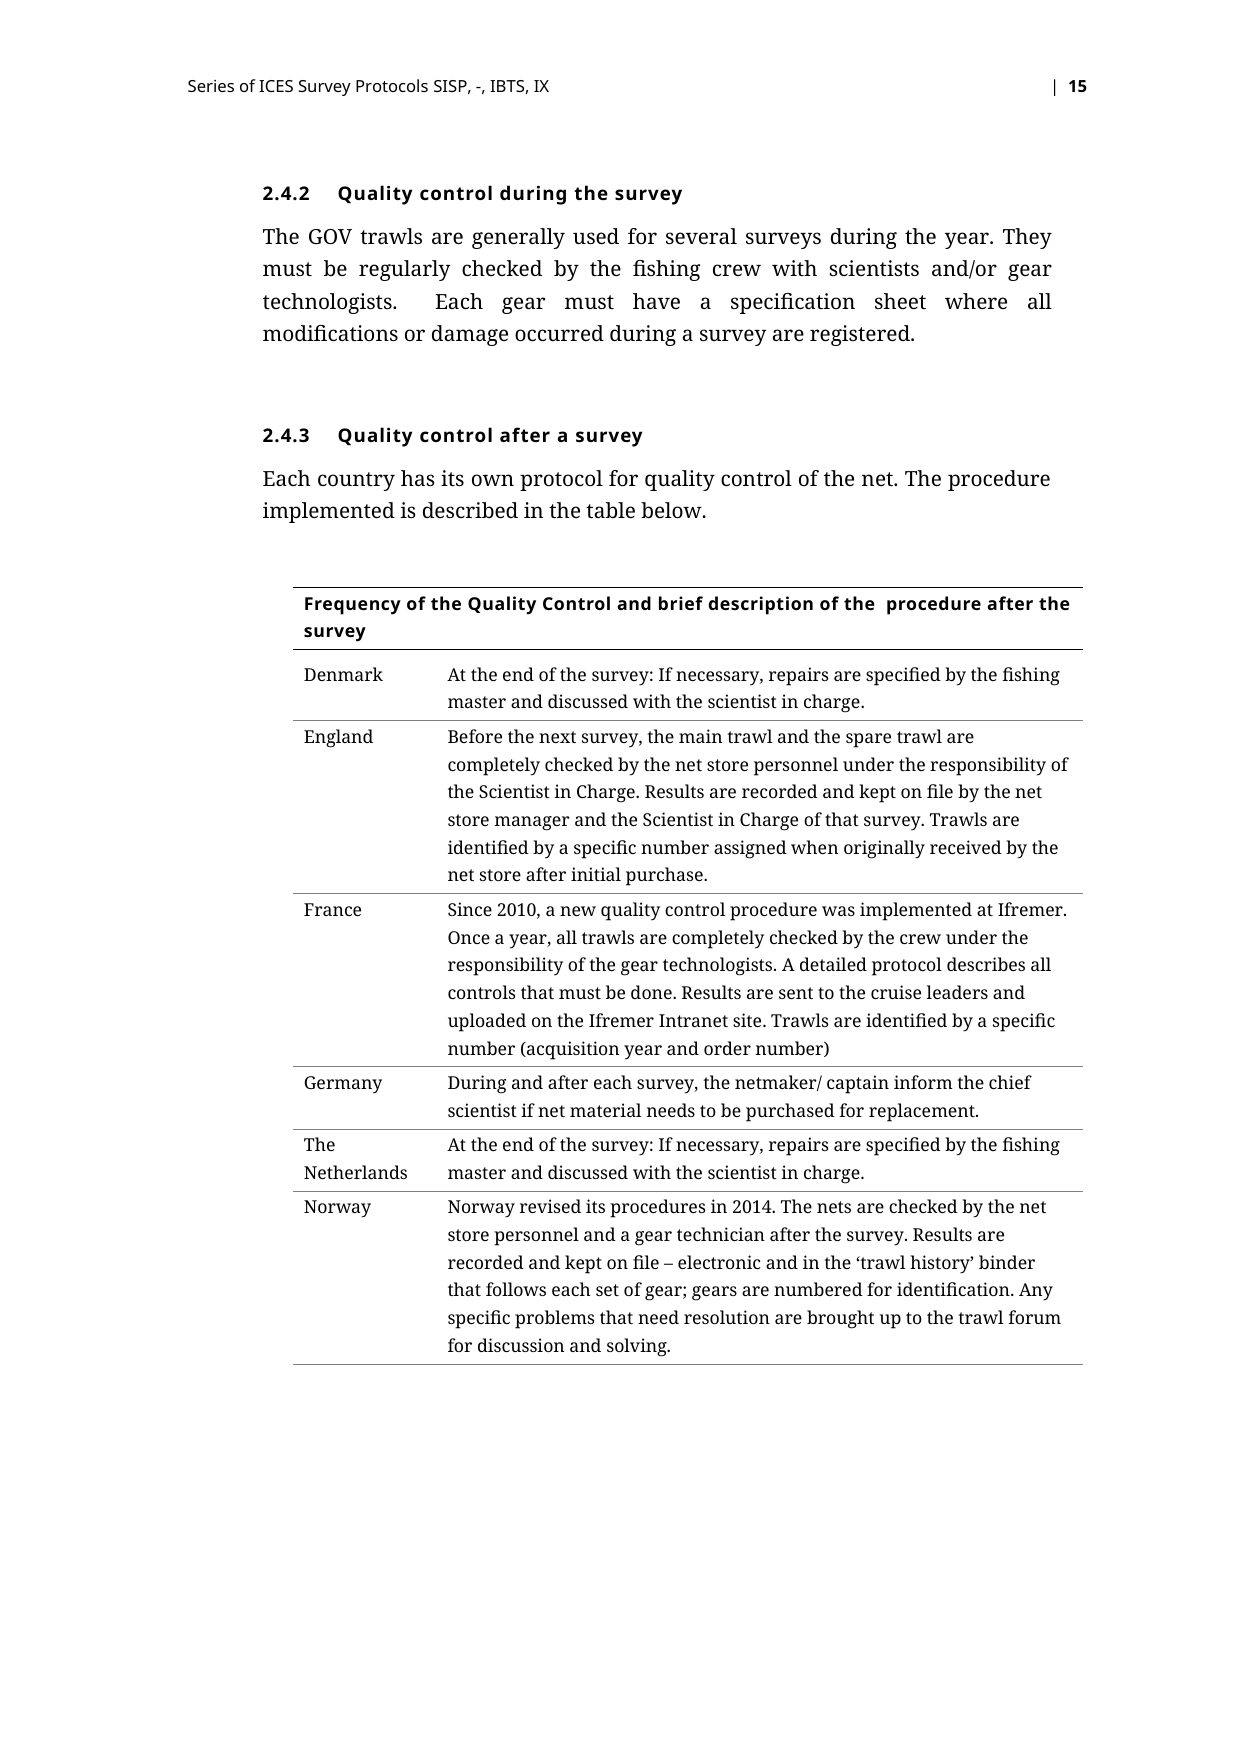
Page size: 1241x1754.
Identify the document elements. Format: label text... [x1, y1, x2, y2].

table_header Frequency of the Quality Control and brief description of the procedure after the survey [293, 588, 1083, 649]
text The GOV trawls are generally used for several surveys during the year. They must be regularly checked by the fishing crew with scientists and/or gear technologists. Each gear must have a specification sheet where all modifications or damage occurred during a survey are registered. [262, 222, 1053, 348]
table_cell France [293, 894, 436, 1066]
table_cell Before the next survey, the main trawl and the spare trawl are completely checked by the net store personnel under the responsibility of the Scientist in Charge. Results are recorded and kept on file by the net store manager and the Scientist in Charge of that survey. Trawls are identified by a specific number assigned when originally received by the net store after initial purchase. [436, 721, 1083, 893]
text Each country has its own protocol for quality control of the net. The procedure implemented is described in the table below. [262, 464, 1053, 525]
table_cell Norway [293, 1192, 436, 1364]
table_cell At the end of the survey: If necessary, repairs are specified by the fishing master and discussed with the scientist in charge. [436, 650, 1083, 720]
subtitle Quality control during the survey [262, 180, 1053, 206]
table_cell Germany [293, 1067, 436, 1128]
table_cell Denmark [293, 650, 436, 720]
table_cell The Netherlands [293, 1130, 436, 1191]
subtitle Quality control after a survey [262, 422, 1053, 448]
table_cell At the end of the survey: If necessary, repairs are specified by the fishing master and discussed with the scientist in charge. [436, 1130, 1083, 1191]
table_cell Since 2010, a new quality control procedure was implemented at Ifremer. Once a year, all trawls are completely checked by the crew under the responsibility of the gear technologists. A detailed protocol describes all controls that must be done. Results are sent to the cruise leaders and uploaded on the Ifremer Intranet site. Trawls are identified by a specific number (acquisition year and order number) [436, 894, 1083, 1066]
table_cell During and after each survey, the netmaker/ captain inform the chief scientist if net material needs to be purchased for replacement. [436, 1067, 1083, 1128]
table_cell England [293, 721, 436, 893]
table_cell Norway revised its procedures in 2014. The nets are checked by the net store personnel and a gear technician after the survey. Results are recorded and kept on file – electronic and in the ‘trawl history’ binder that follows each set of gear; gears are numbered for identification. Any specific problems that need resolution are brought up to the trawl forum for discussion and solving. [436, 1192, 1083, 1364]
